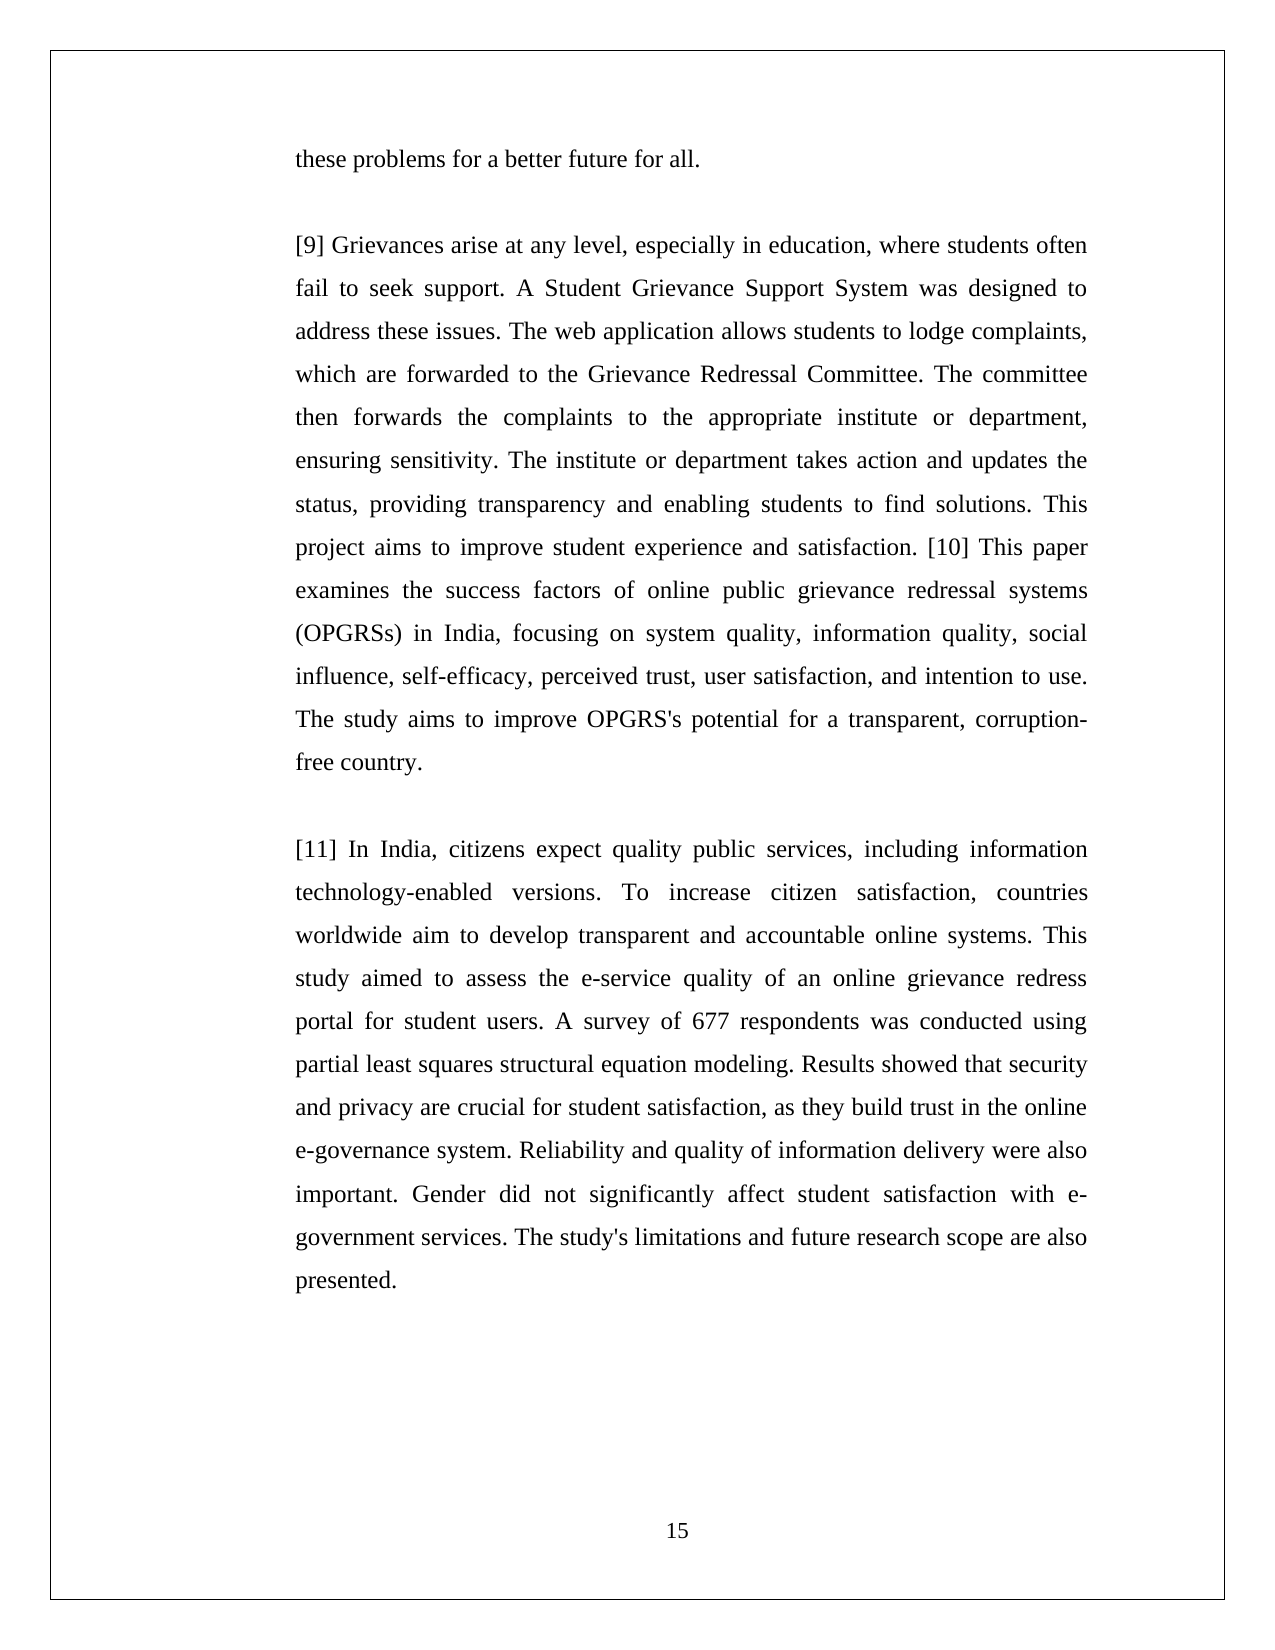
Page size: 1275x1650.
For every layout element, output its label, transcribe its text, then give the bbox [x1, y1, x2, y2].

text [9] Grievances arise at any level, especially in education, where students often fail to seek support. A Student Grievance Support System was designed to address these issues. The web application allows students to lodge complaints, which are forwarded to the Grievance Redressal Committee. The committee then forwards the complaints to the appropriate institute or department, ensuring sensitivity. The institute or department takes action and updates the status, providing transparency and enabling students to find solutions. This project aims to improve student experience and satisfaction. [10] This paper examines the success factors of online public grievance redressal systems (OPGRSs) in India, focusing on system quality, information quality, social influence, self-efficacy, perceived trust, user satisfaction, and intention to use. The study aims to improve OPGRS's potential for a transparent, corruption-free country. [295, 230, 1088, 776]
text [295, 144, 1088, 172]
text [11] In India, citizens expect quality public services, including information technology-enabled versions. To increase citizen satisfaction, countries worldwide aim to develop transparent and accountable online systems. This study aimed to assess the e-service quality of an online grievance redress portal for student users. A survey of 677 respondents was conducted using partial least squares structural equation modeling. Results showed that security and privacy are crucial for student satisfaction, as they build trust in the online e-governance system. Reliability and quality of information delivery were also important. Gender did not significantly affect student satisfaction with e-government services. The study's limitations and future research scope are also presented. [295, 834, 1088, 1294]
